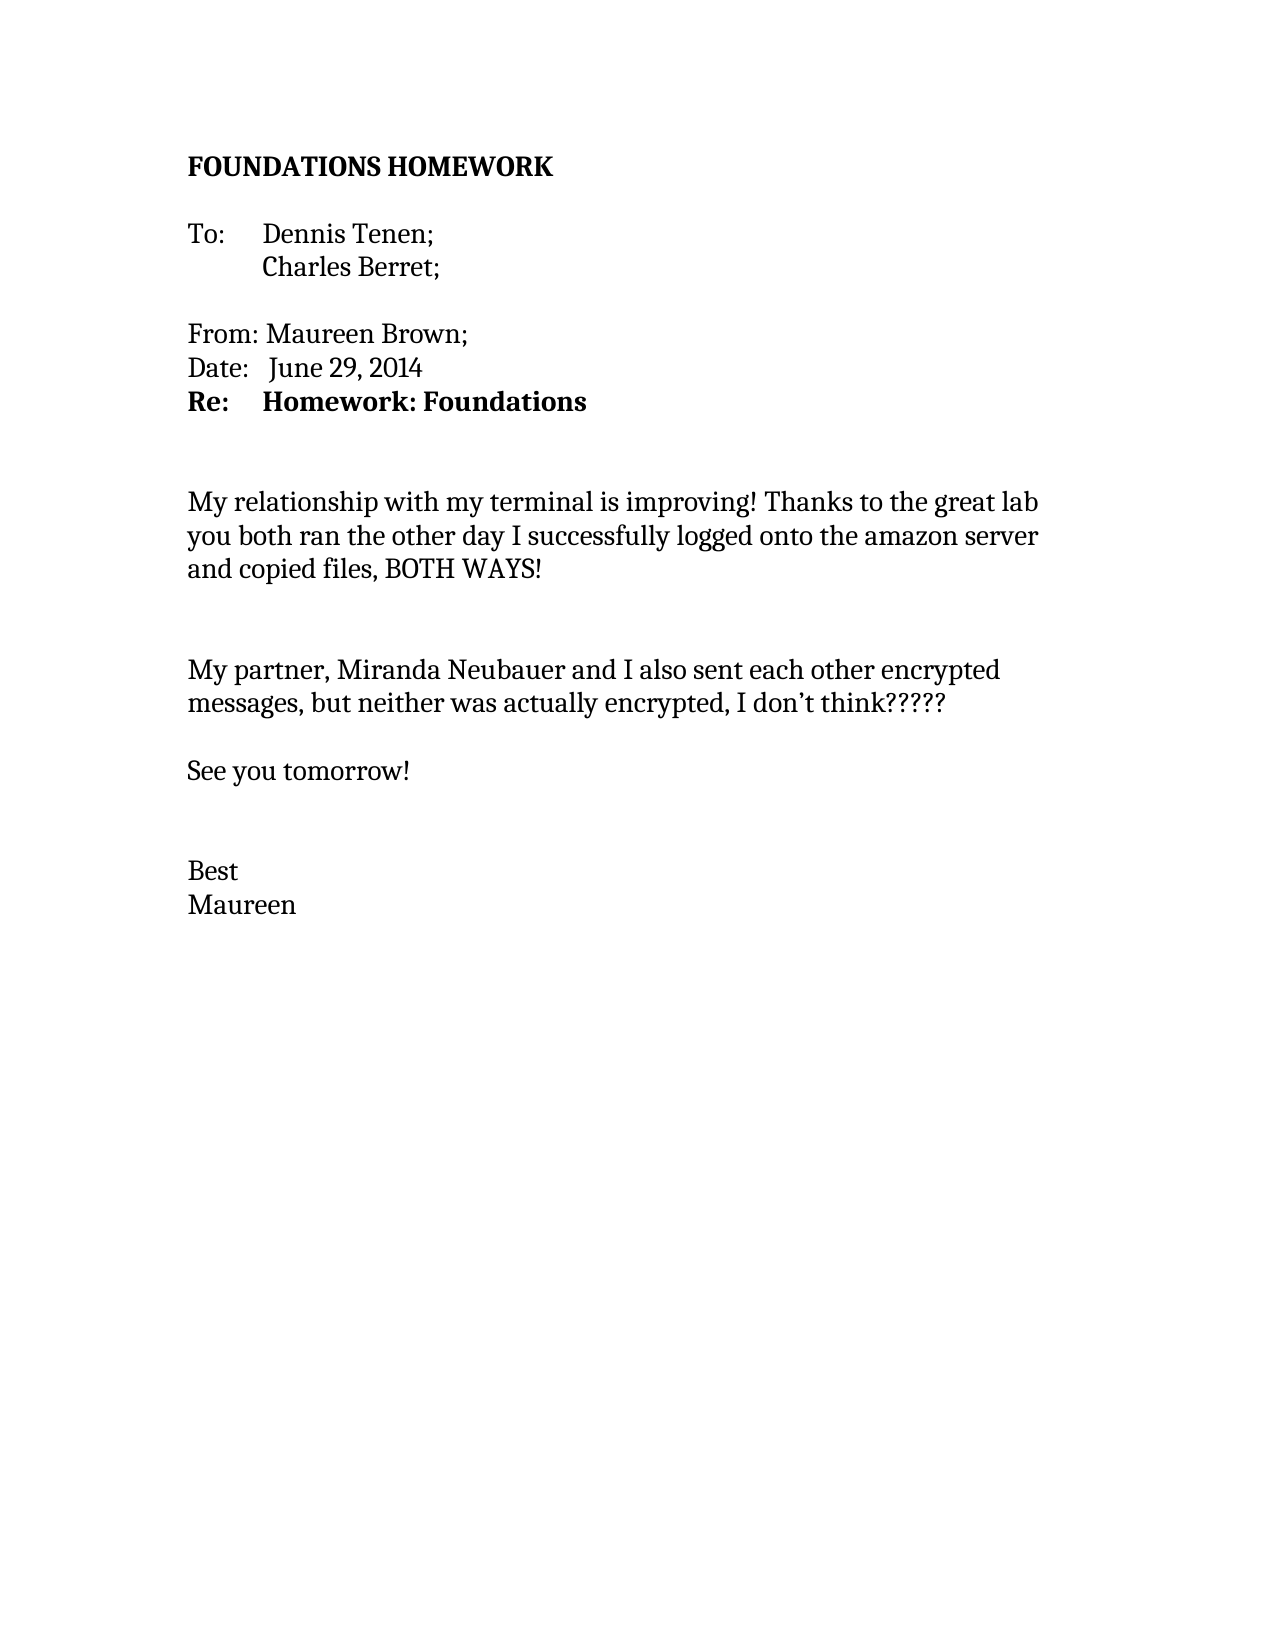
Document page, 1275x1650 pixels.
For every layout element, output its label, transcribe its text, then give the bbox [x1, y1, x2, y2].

text Charles Berret; [187, 251, 1087, 284]
text FOUNDATIONS HOMEWORK [187, 150, 1087, 183]
text My relationship with my terminal is improving! Thanks to the great lab you both ran the other day I successfully logged onto the amazon server and copied files, BOTH WAYS! [187, 485, 1087, 586]
text To: Dennis Tenen; [187, 217, 1087, 251]
text See you tomorrow! [187, 754, 1087, 787]
text Maureen [187, 888, 1087, 921]
text Date: June 29, 2014 [187, 351, 1087, 385]
text Re: Homework: Foundations [187, 385, 1087, 418]
text From: Maureen Brown; [187, 318, 1087, 351]
text My partner, Miranda Neubauer and I also sent each other encrypted messages, but neither was actually encrypted, I don’t think????? [187, 653, 1087, 720]
text Best [187, 854, 1087, 888]
